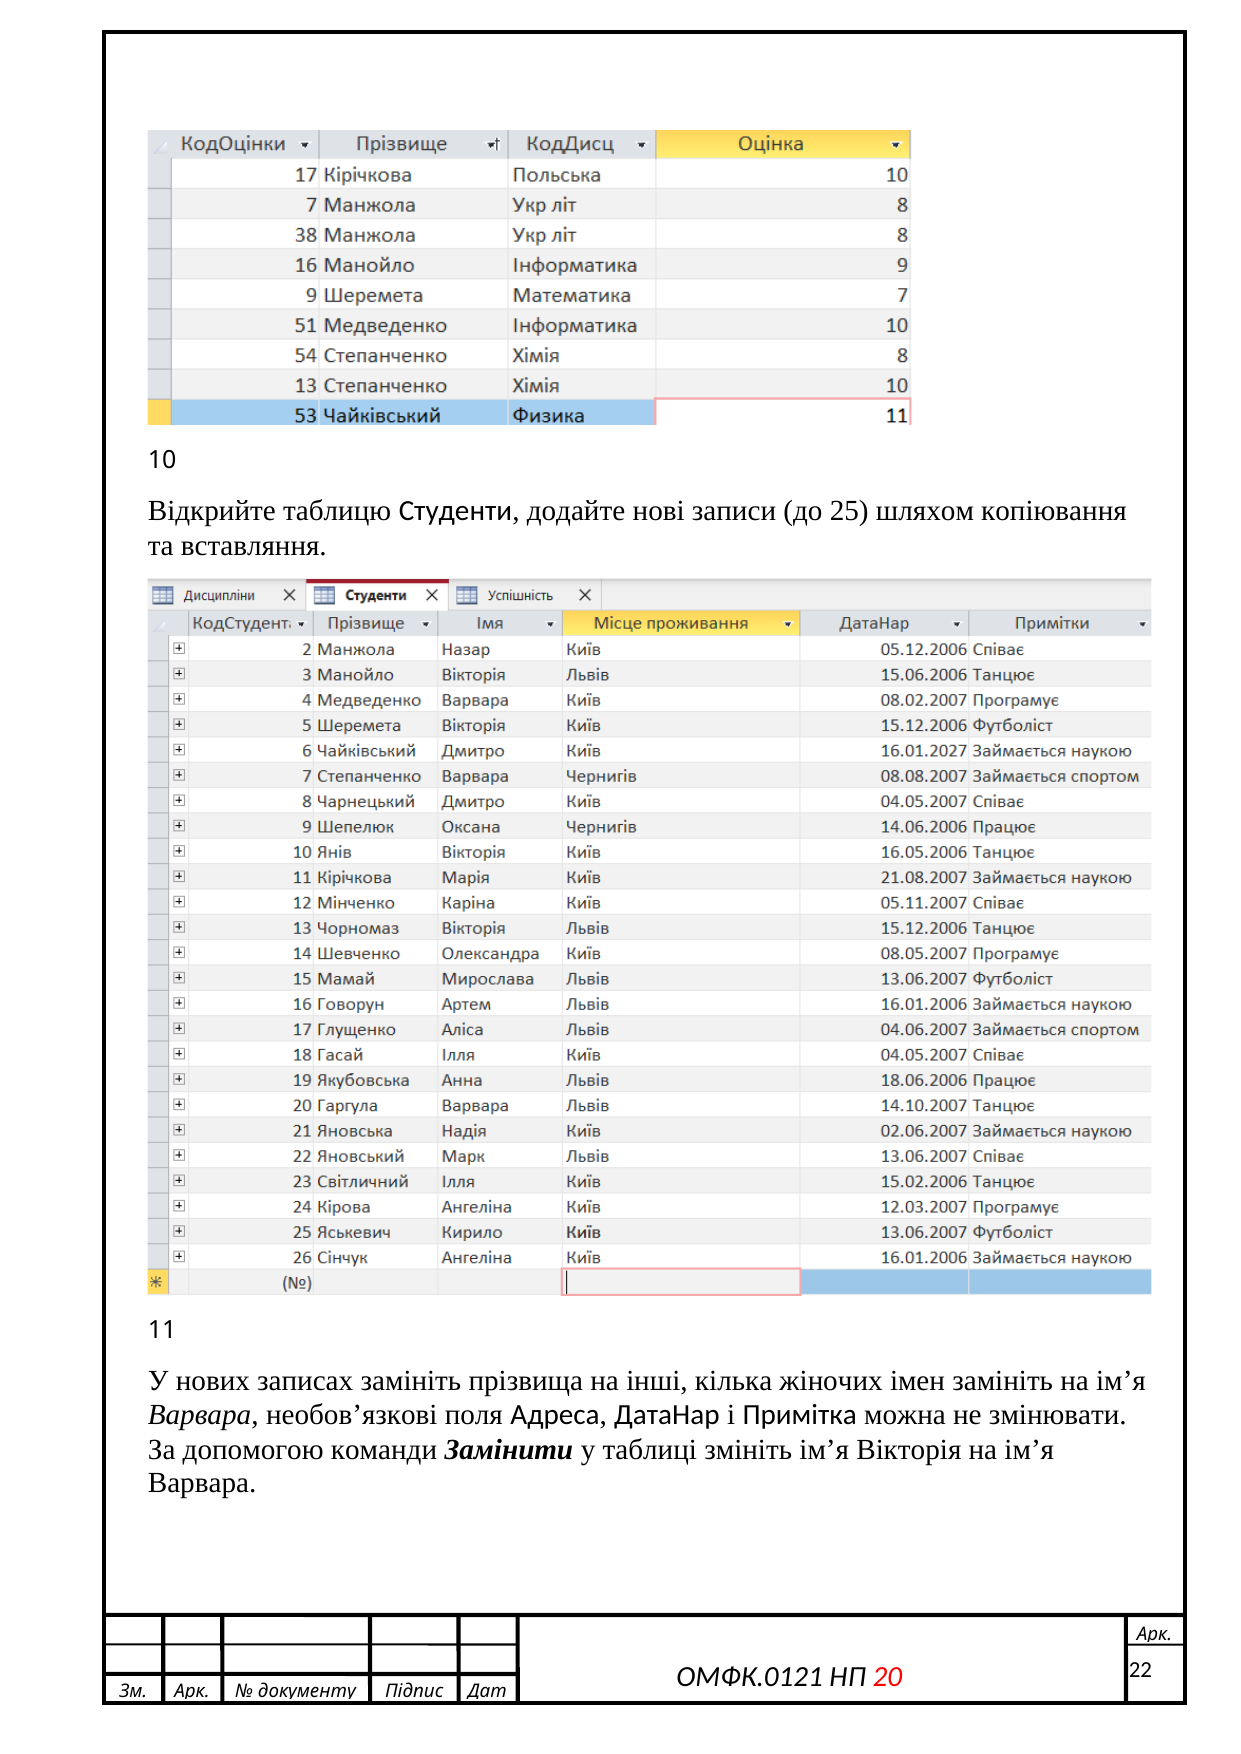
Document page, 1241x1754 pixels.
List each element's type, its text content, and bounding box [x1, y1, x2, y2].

text Відкрийте таблицю Студенти, додайте нові записи (до 25) шляхом копіювання та вставляння. [148, 492, 1152, 561]
text У нових записах замініть прізвища на інші, кілька жіночих імен замініть на ім’я Варвара, необов’язкові поля Адреса, ДатаНар і Примітка можна не змінювати. За допомогою команди Замінити у таблиці змініть ім’я Вікторія на ім’я Варвара. [148, 1363, 1152, 1499]
picture [147, 578, 1152, 1296]
text 11 [148, 1312, 1152, 1346]
text 10 [148, 442, 1152, 476]
picture [147, 130, 912, 425]
